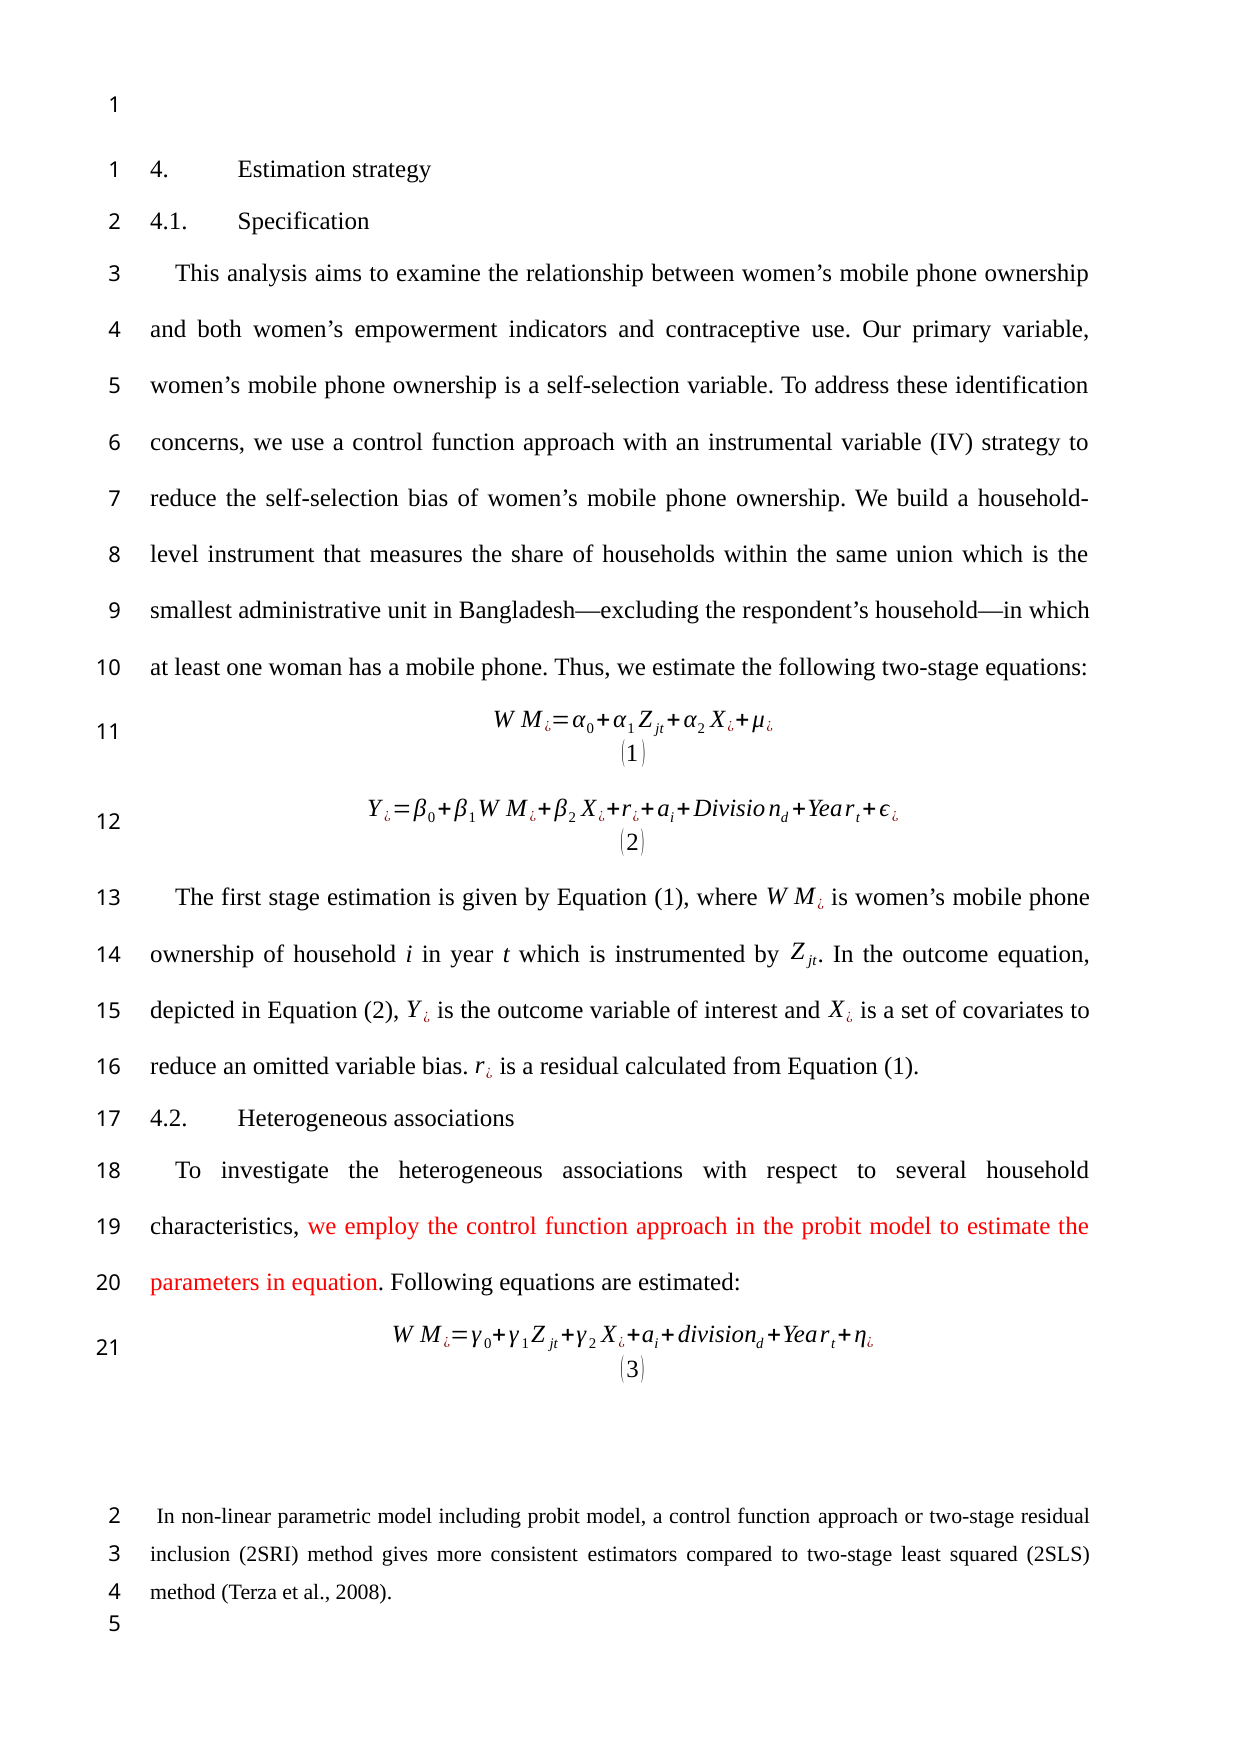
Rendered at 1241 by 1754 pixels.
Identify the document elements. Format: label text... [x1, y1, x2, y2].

text This analysis aims to examine the relationship between women’s mobile phone ownership and both women’s empowerment indicators and contraceptive use. Our primary variable, women’s mobile phone ownership is a self-selection variable. To address these identification concerns, we use a control function approach with an instrumental variable (IV) strategy to reduce the self-selection bias of women’s mobile phone ownership. We build a household-level instrument that measures the share of households within the same union which is the smallest administrative unit in Bangladesh—excluding the respondent’s household—in which at least one woman has a mobile phone. Thus, we estimate the following two-stage equations: [150, 254, 1090, 685]
text Estimation strategy [150, 150, 1090, 187]
text Specification [150, 202, 1090, 239]
text The first stage estimation is given by Equation (1), where is women’s mobile phone ownership of household i in year t which is instrumented by . In the outcome equation, depicted in Equation (2), is the outcome variable of interest and is a set of covariates to reduce an omitted variable bias. is a residual calculated from Equation (1). [150, 878, 1090, 1084]
text Heterogeneous associations [150, 1099, 1090, 1136]
text To investigate the heterogeneous associations with respect to several household characteristics, we employ the control function approach in the probit model to estimate the parameters in equation. Following equations are estimated: [150, 1151, 1090, 1301]
